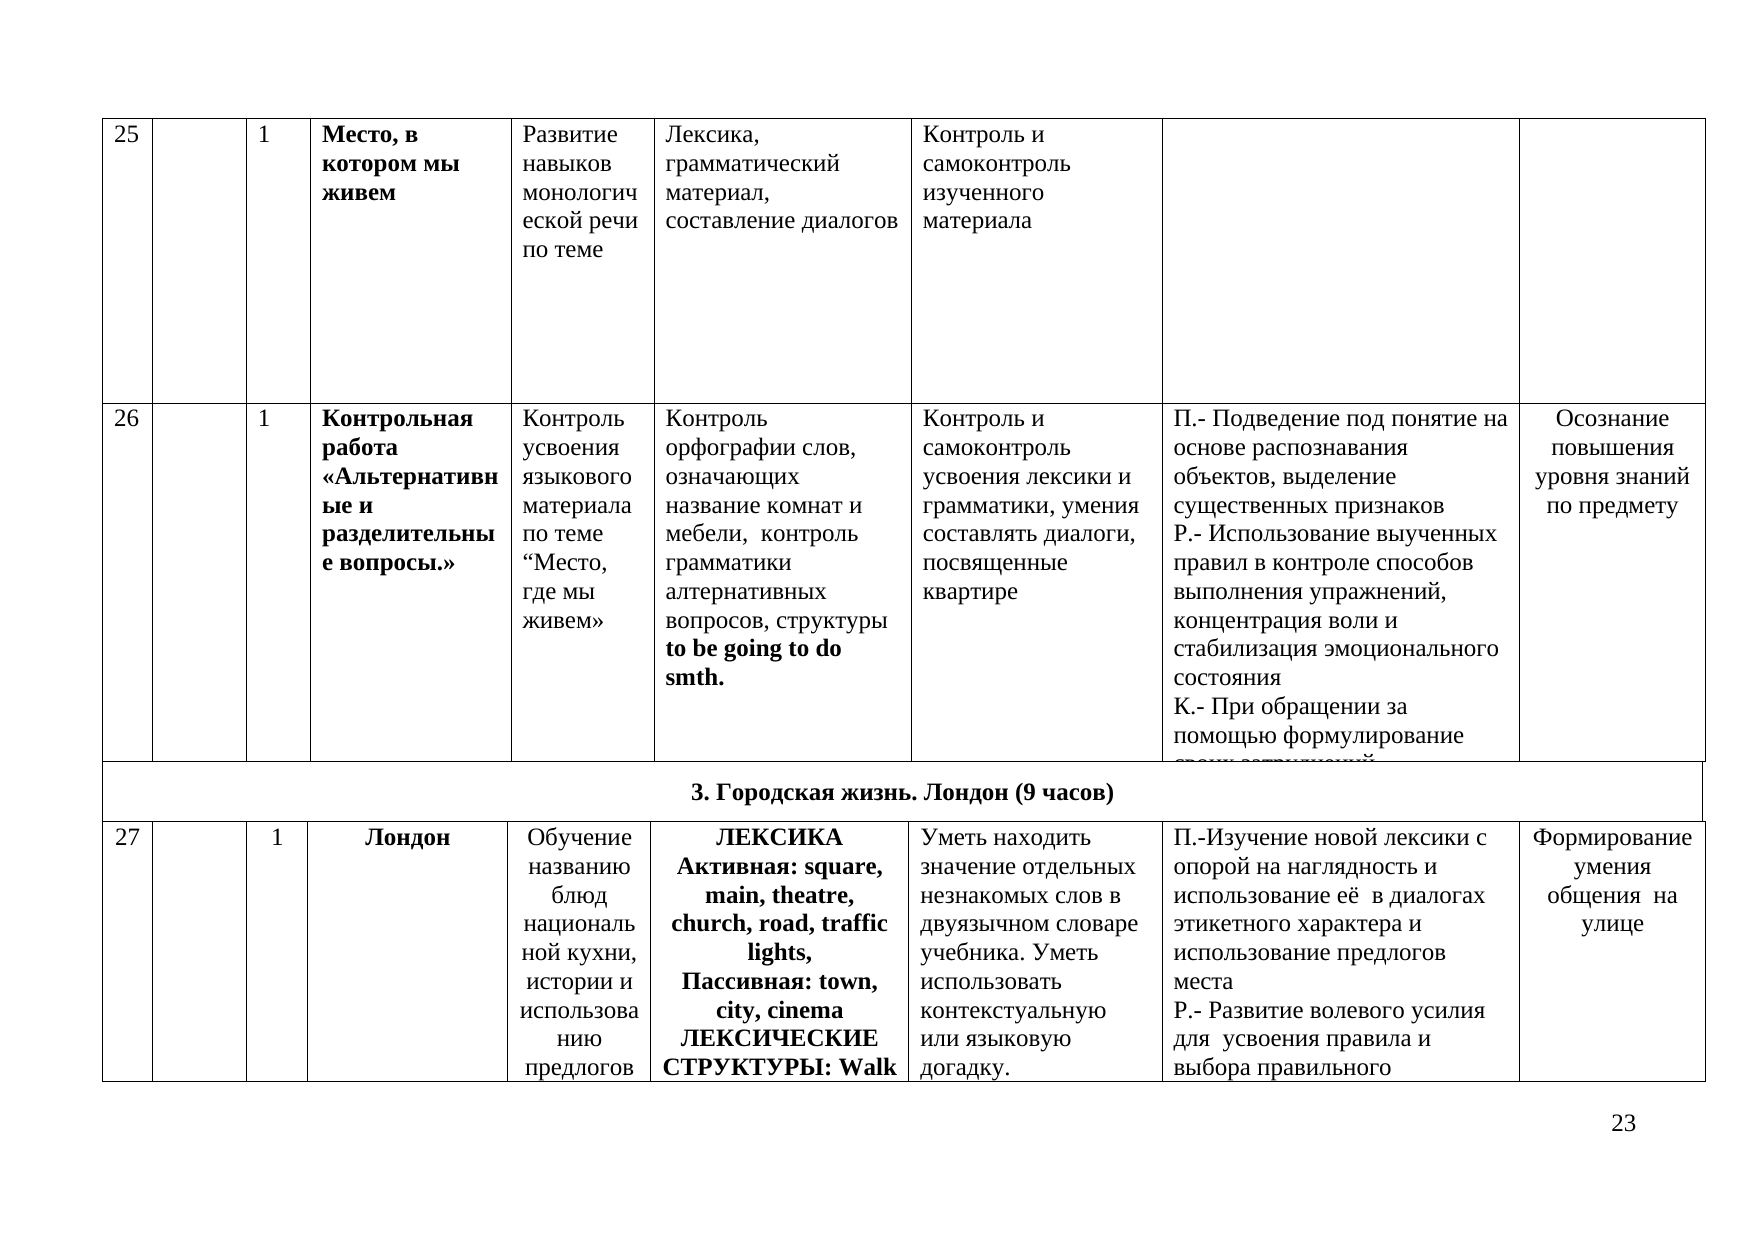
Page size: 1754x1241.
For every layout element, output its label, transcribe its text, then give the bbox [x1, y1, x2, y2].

table_cell Лексика, грамматический материал, составление диалогов [655, 119, 911, 402]
table_cell 1 [247, 404, 310, 761]
table_cell Контроль орфографии слов, означающих название комнат и мебели, контроль грамматики алтернативных вопросов, структуры to be going to do smth. [655, 404, 911, 761]
table_cell Контроль и самоконтроль усвоения лексики и грамматики, умения составлять диалоги, посвященные квартире [912, 404, 1162, 761]
table_cell [153, 119, 246, 402]
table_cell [909, 822, 1162, 1081]
table_cell [1520, 119, 1705, 402]
table_cell Лондон [308, 822, 507, 1081]
table_cell 3. Городская жизнь. Лондон (9 часов) [103, 762, 1702, 821]
table_cell [1163, 119, 1519, 402]
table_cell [651, 822, 908, 1081]
table_cell 25 [103, 119, 152, 402]
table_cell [508, 822, 650, 1081]
table_cell 27 [103, 822, 152, 1081]
table_cell 26 [103, 404, 152, 761]
table_cell Контрольная работа «Альтернативные и разделительные вопросы.» [311, 404, 511, 761]
table_cell П.- Подведение под понятие на основе распознавания объектов, выделение существенных признаков Р.- Использование выученных правил в контроле способов выполнения упражнений, концентрация воли и стабилизация эмоционального состояния К.- При обращении за помощью формулирование своих затруднений [1163, 404, 1519, 761]
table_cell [1163, 822, 1519, 1081]
table_cell Место, в котором мы живем [311, 119, 511, 402]
table_cell Развитие навыков монологической речи по теме [512, 119, 654, 402]
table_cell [1520, 822, 1705, 1081]
table_cell Контроль и самоконтроль изученного материала [912, 119, 1162, 402]
table_cell [153, 404, 246, 761]
table_cell [153, 822, 246, 1081]
table_cell 1 [247, 822, 307, 1081]
table_cell Осознание повышения уровня знаний по предмету [1520, 404, 1705, 761]
table_cell Контроль усвоения языкового материала по теме “Место, где мы живем» [512, 404, 654, 761]
table_cell 1 [247, 119, 310, 402]
